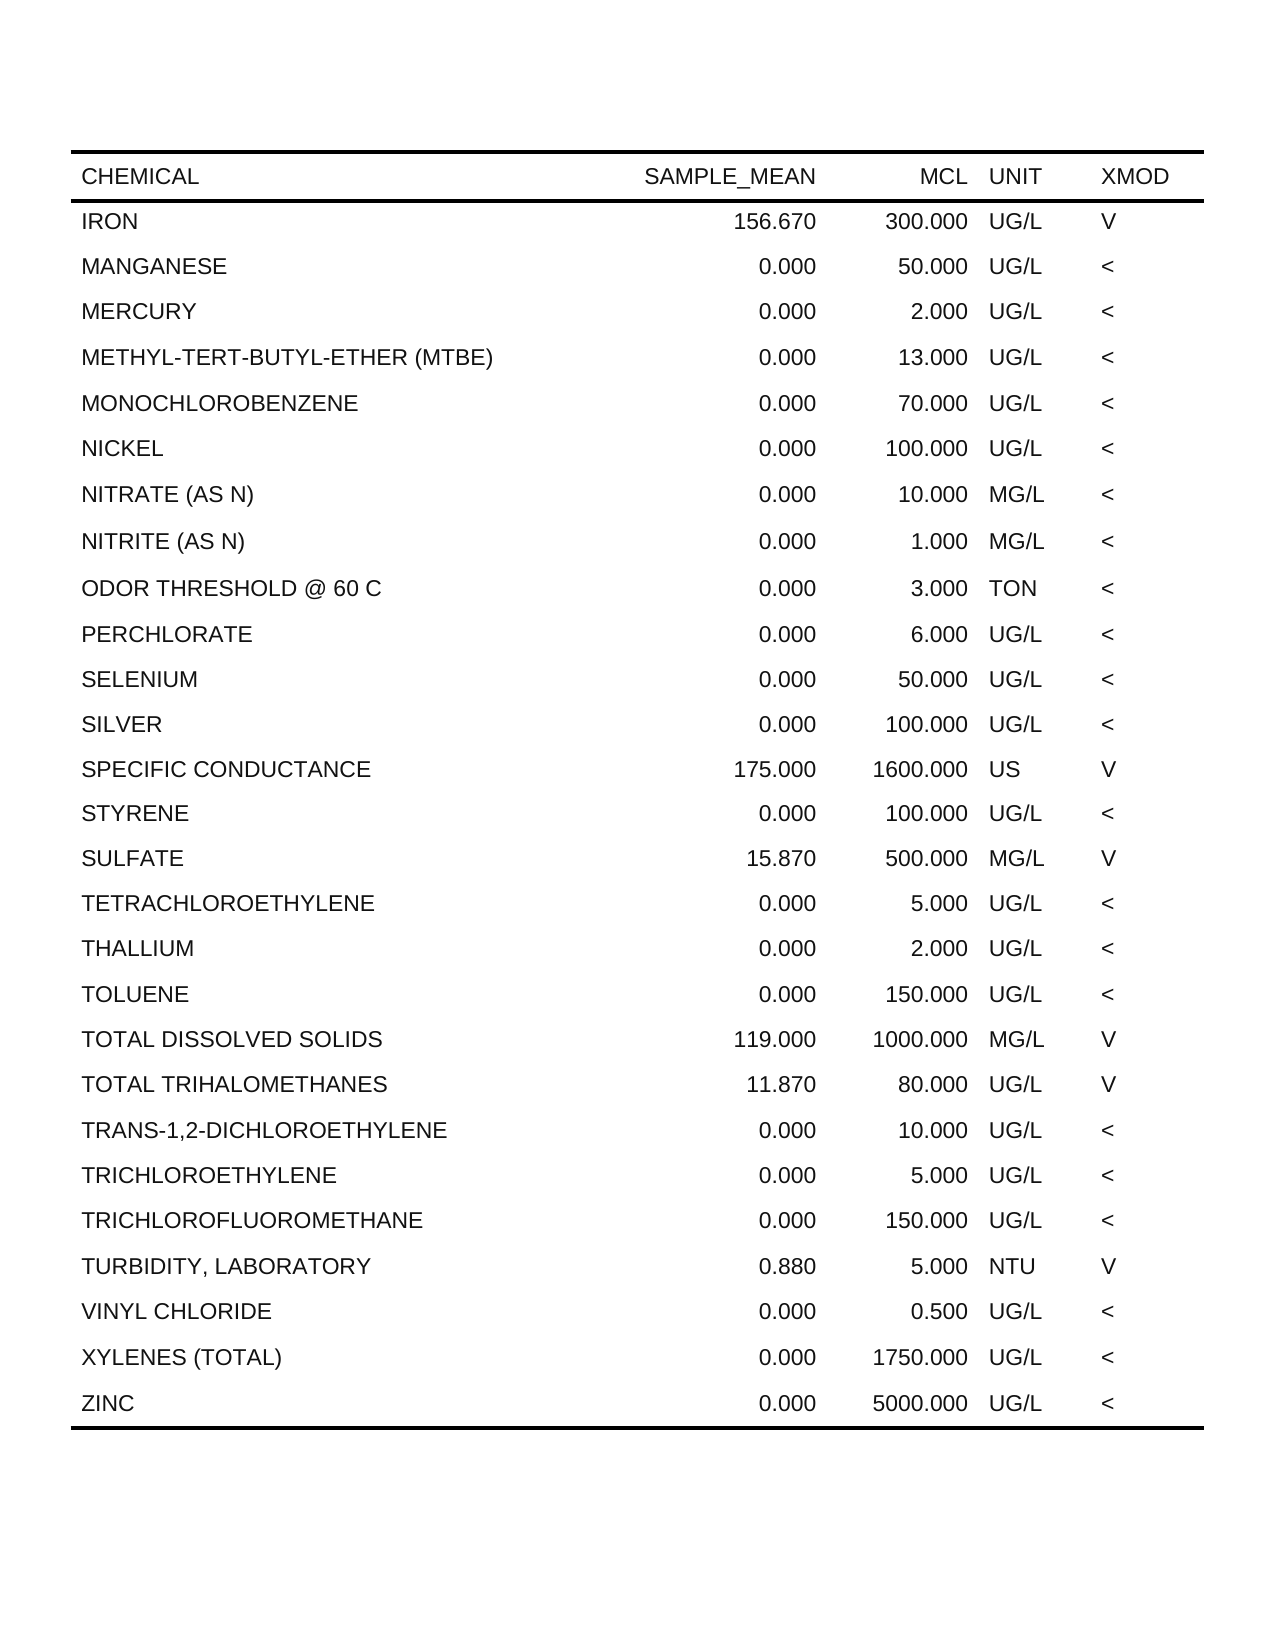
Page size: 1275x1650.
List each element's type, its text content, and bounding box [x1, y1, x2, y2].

table_cell MG/L [978, 1016, 1090, 1062]
table_cell UG/L [978, 1153, 1090, 1198]
table_cell 0.000 [614, 1153, 826, 1198]
table_cell 11.870 [614, 1062, 826, 1107]
table_cell MG/L [978, 518, 1090, 564]
table_cell 50.000 [826, 657, 978, 702]
table_cell 0.000 [614, 1198, 826, 1243]
table_cell < [1090, 971, 1204, 1016]
table_cell 0.000 [614, 334, 826, 381]
table_cell XYLENES (TOTAL) [71, 1334, 614, 1381]
table_cell < [1090, 881, 1204, 926]
table_cell 5.000 [826, 1243, 978, 1289]
table_cell 0.000 [614, 381, 826, 426]
table_cell VINYL CHLORIDE [71, 1289, 614, 1334]
table_cell MANGANESE [71, 244, 614, 289]
table_cell 5000.000 [826, 1381, 978, 1426]
table_cell < [1090, 564, 1204, 611]
table_cell 500.000 [826, 836, 978, 881]
table_cell < [1090, 1289, 1204, 1334]
table_cell THALLIUM [71, 926, 614, 971]
table_cell < [1090, 790, 1204, 836]
table_cell 80.000 [826, 1062, 978, 1107]
table_header CHEMICAL [71, 154, 614, 198]
table_cell UG/L [978, 1289, 1090, 1334]
table_cell STYRENE [71, 790, 614, 836]
table_cell 100.000 [826, 790, 978, 836]
table_cell 156.670 [614, 203, 826, 244]
table_cell 150.000 [826, 1198, 978, 1243]
table_cell < [1090, 657, 1204, 702]
table_cell 50.000 [826, 244, 978, 289]
table_cell 0.000 [614, 426, 826, 471]
table_cell 150.000 [826, 971, 978, 1016]
table_cell NITRITE (AS N) [71, 518, 614, 564]
table_cell UG/L [978, 702, 1090, 747]
table_cell V [1090, 836, 1204, 881]
table_cell < [1090, 1198, 1204, 1243]
table_cell MERCURY [71, 289, 614, 334]
table_cell 10.000 [826, 1107, 978, 1153]
table_cell ODOR THRESHOLD @ 60 C [71, 564, 614, 611]
table_cell UG/L [978, 203, 1090, 244]
table_cell < [1090, 381, 1204, 426]
table_cell 0.000 [614, 971, 826, 1016]
table_cell UG/L [978, 1107, 1090, 1153]
table_cell 1000.000 [826, 1016, 978, 1062]
table_cell 70.000 [826, 381, 978, 426]
table_cell UG/L [978, 289, 1090, 334]
table_cell 0.000 [614, 244, 826, 289]
table_cell TRICHLOROFLUOROMETHANE [71, 1198, 614, 1243]
table_cell 1.000 [826, 518, 978, 564]
table_cell 0.880 [614, 1243, 826, 1289]
table_header MCL [826, 154, 978, 198]
table_cell V [1090, 747, 1204, 790]
table_cell UG/L [978, 790, 1090, 836]
table_cell V [1090, 1016, 1204, 1062]
table_cell NITRATE (AS N) [71, 471, 614, 518]
table_cell < [1090, 426, 1204, 471]
table_cell 0.000 [614, 518, 826, 564]
table_cell < [1090, 702, 1204, 747]
table_cell V [1090, 1243, 1204, 1289]
table_cell 119.000 [614, 1016, 826, 1062]
table_cell IRON [71, 203, 614, 244]
table_cell UG/L [978, 1062, 1090, 1107]
table_cell MG/L [978, 836, 1090, 881]
table_cell PERCHLORATE [71, 611, 614, 657]
table_cell 10.000 [826, 471, 978, 518]
table_cell < [1090, 1334, 1204, 1381]
table_cell NICKEL [71, 426, 614, 471]
table_cell TRANS-1,2-DICHLOROETHYLENE [71, 1107, 614, 1153]
table_cell 5.000 [826, 881, 978, 926]
table_cell UG/L [978, 426, 1090, 471]
table_cell 0.000 [614, 564, 826, 611]
table_cell TURBIDITY, LABORATORY [71, 1243, 614, 1289]
table_cell TETRACHLOROETHYLENE [71, 881, 614, 926]
table_cell < [1090, 926, 1204, 971]
table_cell US [978, 747, 1090, 790]
table_cell 2.000 [826, 289, 978, 334]
table_cell 1600.000 [826, 747, 978, 790]
table_cell < [1090, 1153, 1204, 1198]
table_cell METHYL-TERT-BUTYL-ETHER (MTBE) [71, 334, 614, 381]
table_cell 0.000 [614, 1289, 826, 1334]
table_cell 300.000 [826, 203, 978, 244]
table_cell UG/L [978, 334, 1090, 381]
table_cell SULFATE [71, 836, 614, 881]
table_cell MG/L [978, 471, 1090, 518]
table_cell 100.000 [826, 702, 978, 747]
table_cell 0.000 [614, 926, 826, 971]
table_cell V [1090, 203, 1204, 244]
table_cell 0.000 [614, 657, 826, 702]
table_cell UG/L [978, 1381, 1090, 1426]
table_cell 0.000 [614, 1381, 826, 1426]
table_cell 100.000 [826, 426, 978, 471]
table_cell 1750.000 [826, 1334, 978, 1381]
table_cell 0.500 [826, 1289, 978, 1334]
table_cell < [1090, 334, 1204, 381]
table_cell SPECIFIC CONDUCTANCE [71, 747, 614, 790]
table_cell 0.000 [614, 471, 826, 518]
table_cell UG/L [978, 1334, 1090, 1381]
table_cell 3.000 [826, 564, 978, 611]
table_cell < [1090, 289, 1204, 334]
table_header SAMPLE_MEAN [614, 154, 826, 198]
table_cell NTU [978, 1243, 1090, 1289]
table_cell 0.000 [614, 611, 826, 657]
table_cell UG/L [978, 381, 1090, 426]
table_cell < [1090, 1107, 1204, 1153]
table_cell MONOCHLOROBENZENE [71, 381, 614, 426]
table_cell < [1090, 471, 1204, 518]
table_cell SILVER [71, 702, 614, 747]
table_cell < [1090, 244, 1204, 289]
table_cell UG/L [978, 881, 1090, 926]
table_cell 0.000 [614, 702, 826, 747]
table_cell TOTAL DISSOLVED SOLIDS [71, 1016, 614, 1062]
table_cell V [1090, 1062, 1204, 1107]
table_cell 13.000 [826, 334, 978, 381]
table_cell UG/L [978, 611, 1090, 657]
table_cell TON [978, 564, 1090, 611]
table_cell 6.000 [826, 611, 978, 657]
table_cell < [1090, 518, 1204, 564]
table_cell SELENIUM [71, 657, 614, 702]
table_header XMOD [1090, 154, 1204, 198]
table_cell 15.870 [614, 836, 826, 881]
table_cell 2.000 [826, 926, 978, 971]
table_cell TOTAL TRIHALOMETHANES [71, 1062, 614, 1107]
table_cell UG/L [978, 971, 1090, 1016]
table_cell 0.000 [614, 790, 826, 836]
table_cell UG/L [978, 657, 1090, 702]
table_cell UG/L [978, 926, 1090, 971]
table_cell < [1090, 611, 1204, 657]
table_cell TOLUENE [71, 971, 614, 1016]
table_cell TRICHLOROETHYLENE [71, 1153, 614, 1198]
table_cell 0.000 [614, 1107, 826, 1153]
table_cell UG/L [978, 244, 1090, 289]
table_cell < [1090, 1381, 1204, 1426]
table_cell 175.000 [614, 747, 826, 790]
table_cell 5.000 [826, 1153, 978, 1198]
table_cell UG/L [978, 1198, 1090, 1243]
table_cell 0.000 [614, 289, 826, 334]
table_cell 0.000 [614, 1334, 826, 1381]
table_cell ZINC [71, 1381, 614, 1426]
table_cell 0.000 [614, 881, 826, 926]
table_header UNIT [978, 154, 1090, 198]
